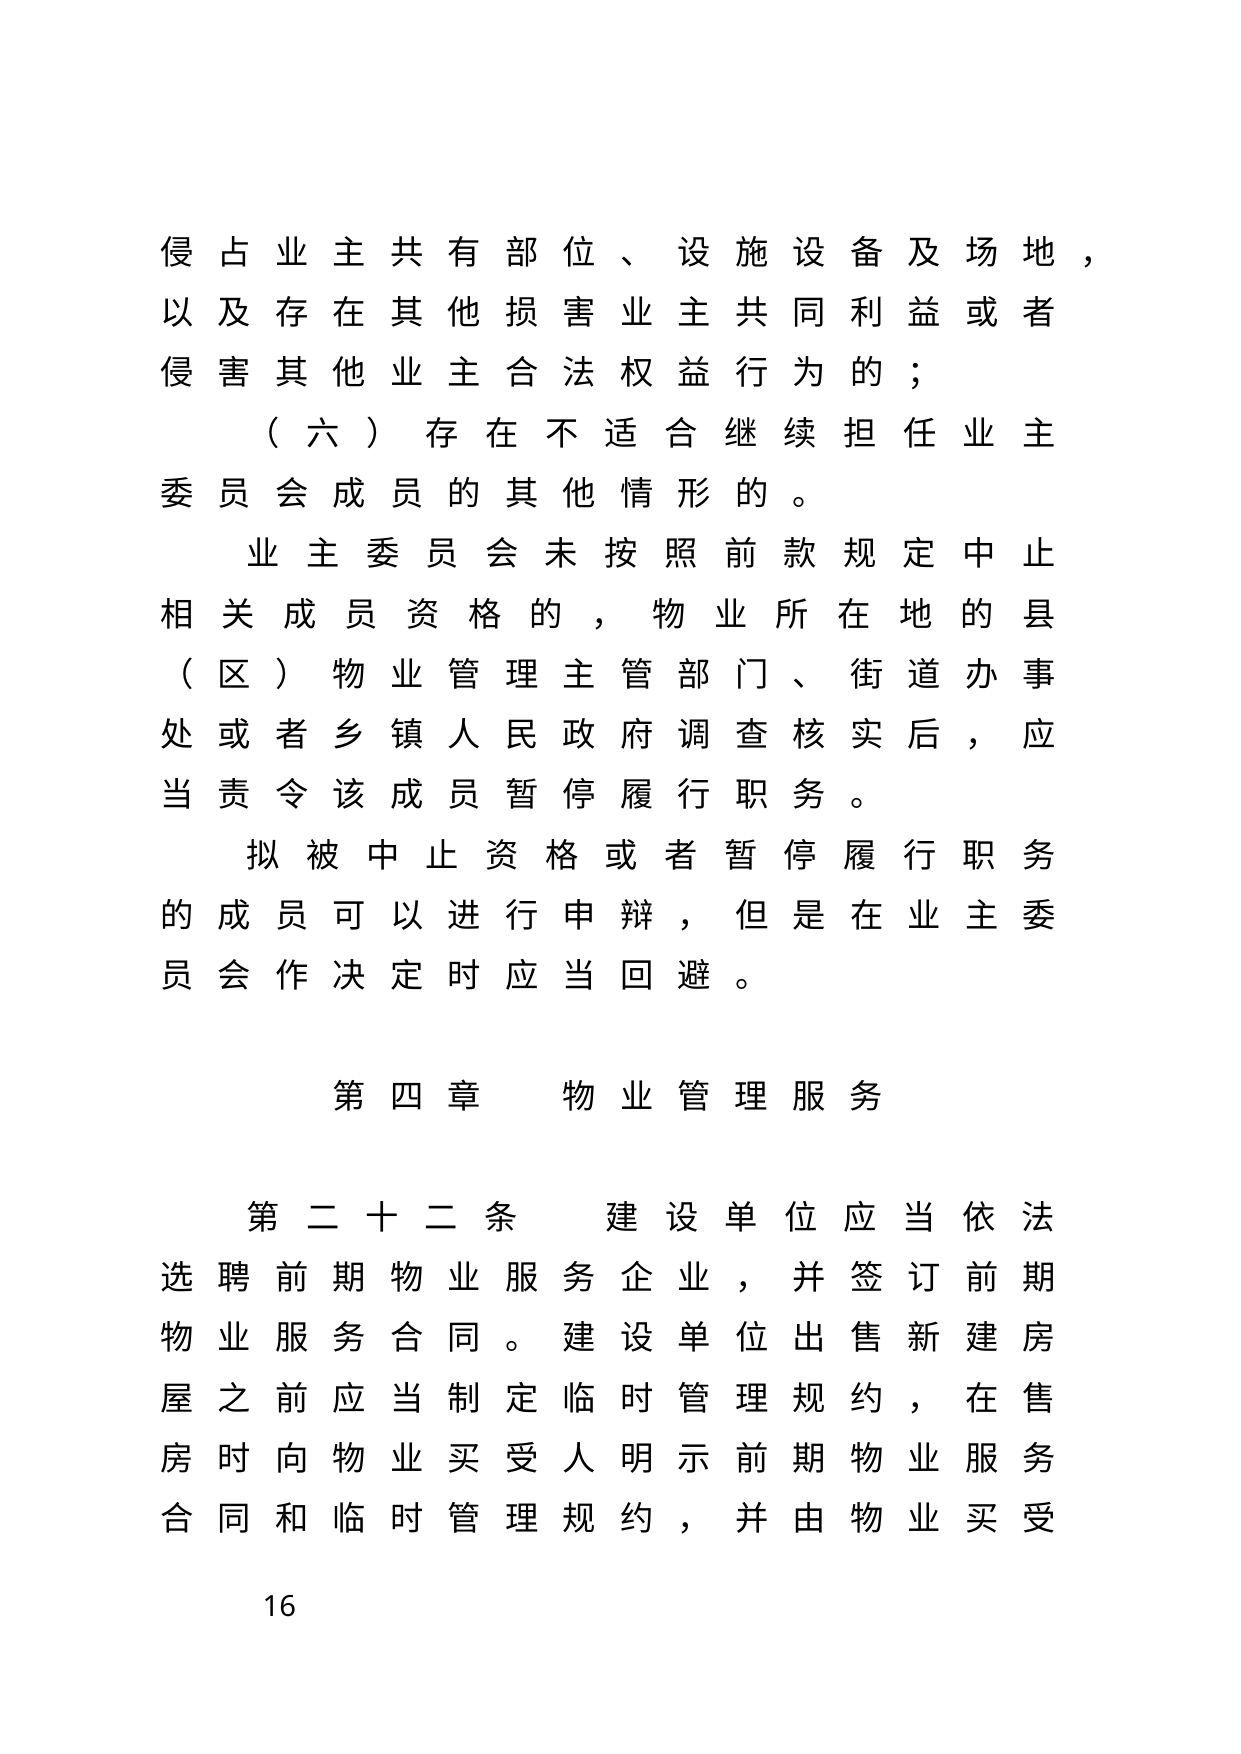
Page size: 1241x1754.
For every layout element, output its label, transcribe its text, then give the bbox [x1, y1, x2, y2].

text 第四章 物业管理服务 [160, 1064, 1080, 1124]
text （六）存在不适合继续担任业主委员会成员的其他情形的。 [160, 400, 1080, 521]
text 业主委员会未按照前款规定中止相关成员资格的，物业所在地的县（区）物业管理主管部门、街道办事处或者乡镇人民政府调查核实后，应当责令该成员暂停履行职务。 [160, 521, 1080, 822]
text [160, 1184, 1080, 1546]
text 拟被中止资格或者暂停履行职务的成员可以进行申辩，但是在业主委员会作决定时应当回避。 [160, 822, 1080, 1003]
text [160, 219, 1080, 400]
